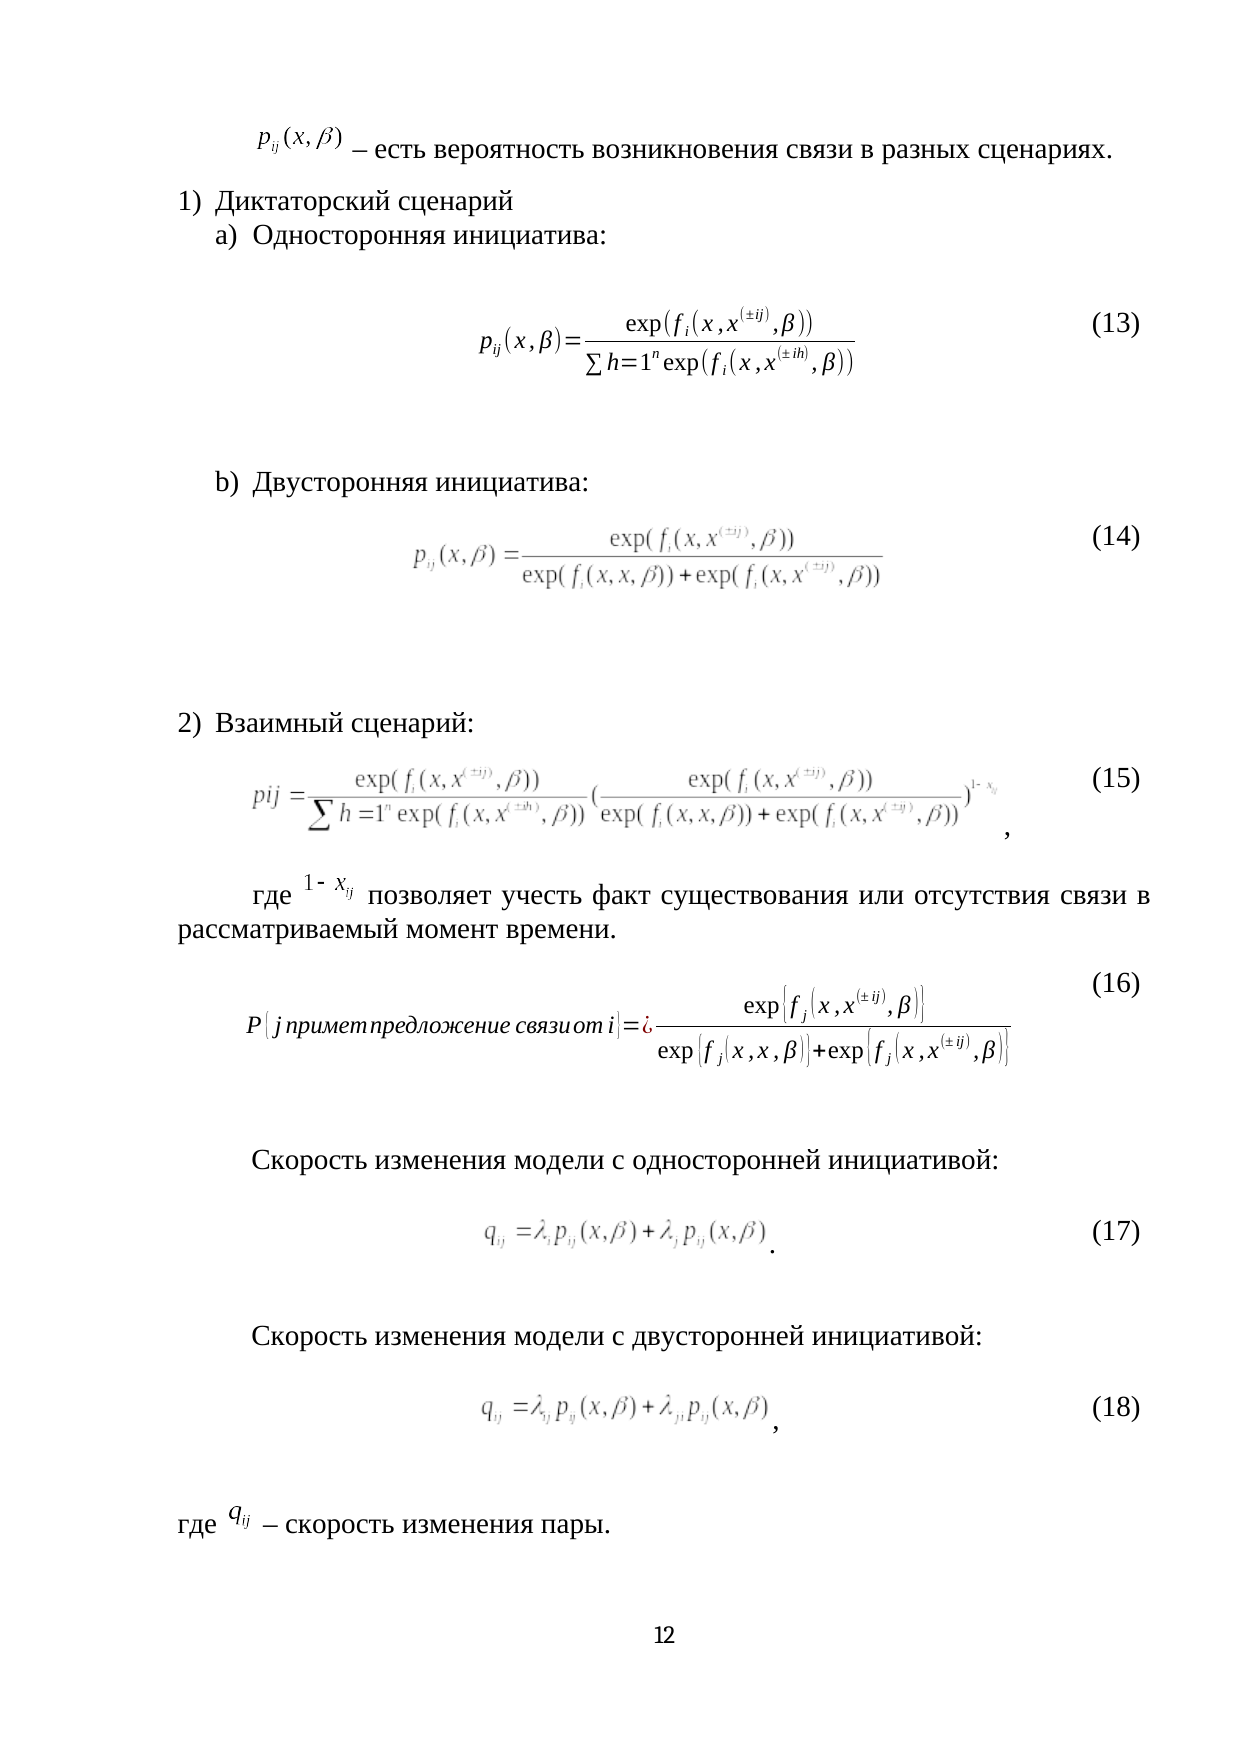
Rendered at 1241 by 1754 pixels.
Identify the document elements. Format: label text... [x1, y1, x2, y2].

list Двусторонняя инициатива: [215, 464, 1152, 497]
table_header . [177, 1195, 1081, 1299]
table_header [177, 965, 1081, 1088]
table_header [215, 518, 1081, 622]
text – есть вероятность возникновения связи в разных сценариях. [177, 118, 1152, 165]
table_header , [177, 760, 1081, 864]
table_header [252, 305, 1080, 409]
text Скорость изменения модели с односторонней инициативой: [177, 1142, 1152, 1176]
table_header (17) [1081, 1195, 1152, 1299]
table_header (15) [1081, 760, 1152, 864]
list Диктаторский сценарий [177, 183, 1152, 217]
table_header (18) [1081, 1370, 1152, 1474]
table_header (14) [1081, 518, 1152, 622]
table_header (13) [1080, 305, 1152, 409]
text где позволяет учесть факт существования или отсутствия связи в рассматриваемый момент времени. [177, 864, 1152, 944]
list Односторонняя инициатива: [215, 217, 1152, 251]
list Взаимный сценарий: [177, 705, 1152, 739]
text где – скорость изменения пары. [177, 1493, 1152, 1539]
table_header , [177, 1370, 1081, 1474]
table_header (16) [1081, 965, 1152, 1088]
text Скорость изменения модели с двусторонней инициативой: [177, 1318, 1152, 1351]
